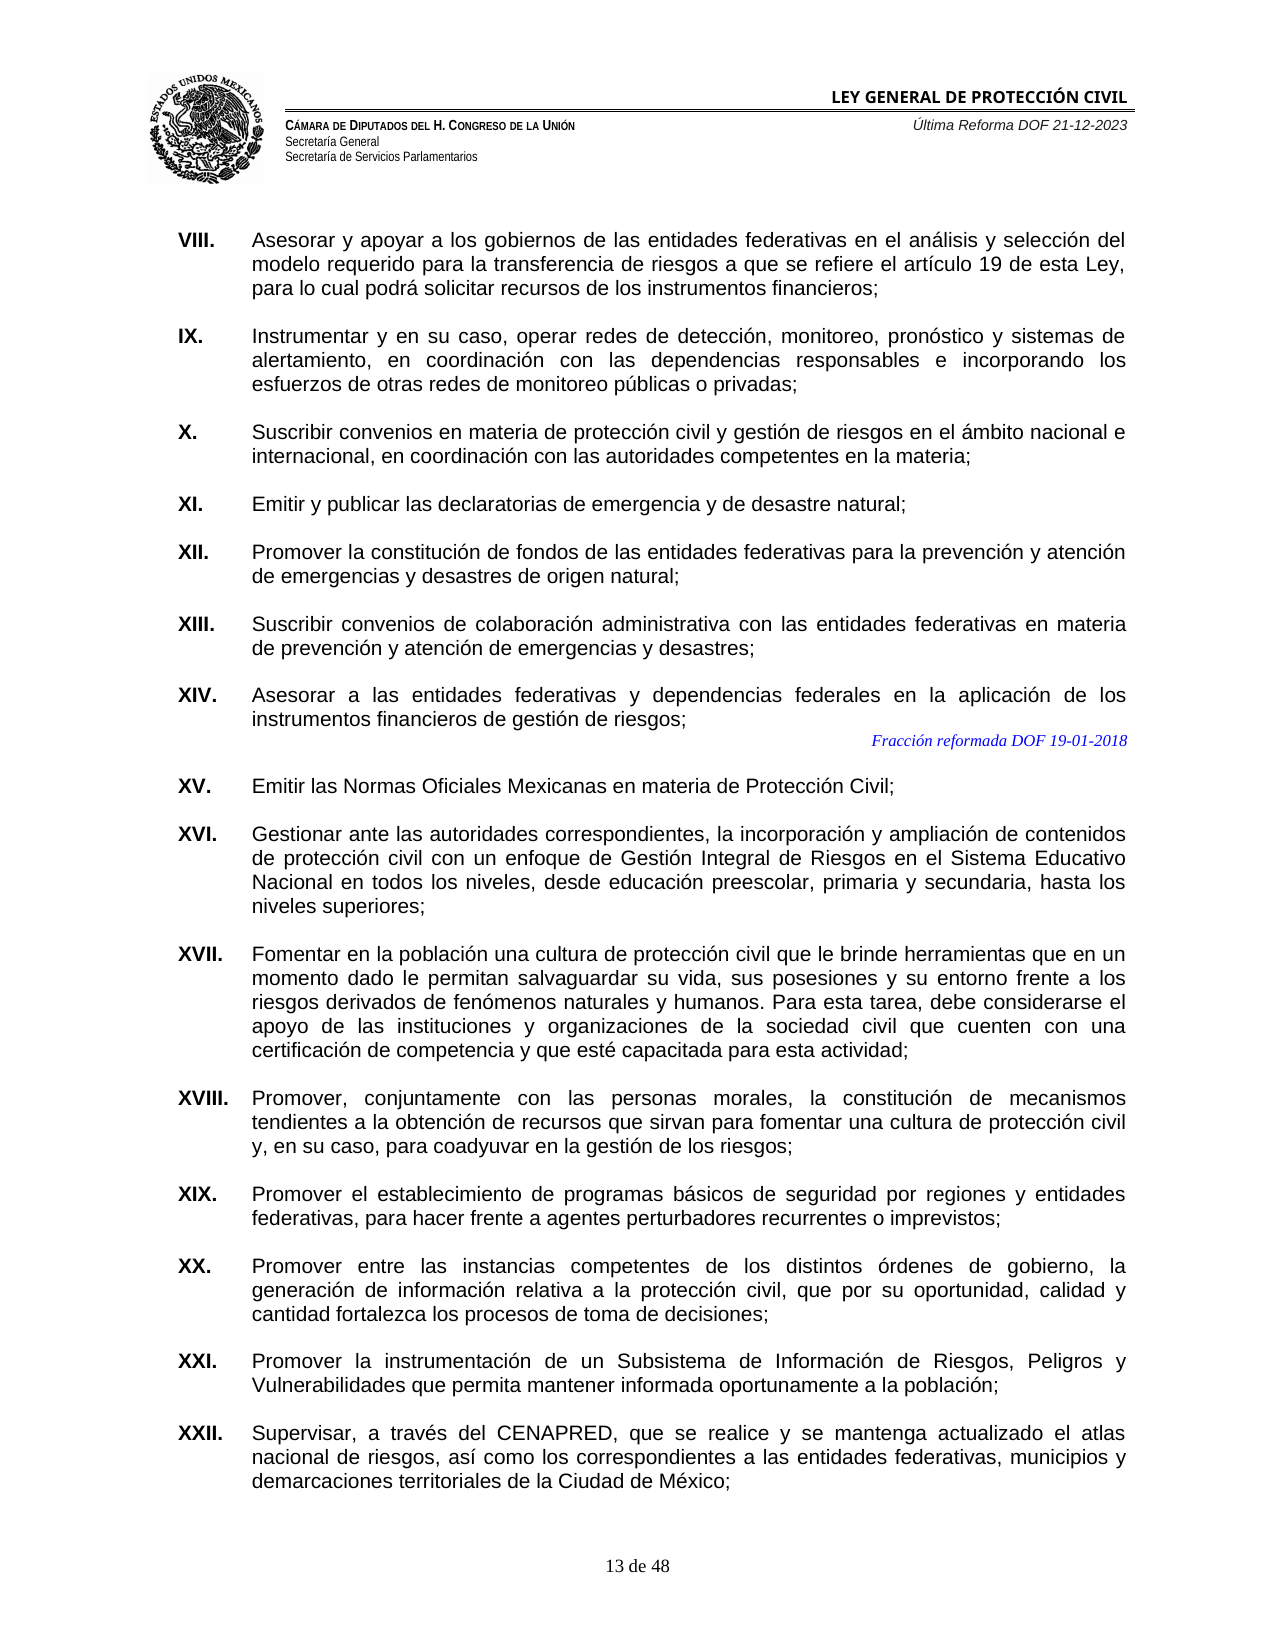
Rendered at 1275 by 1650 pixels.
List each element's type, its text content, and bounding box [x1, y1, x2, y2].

text XI. Emitir y publicar las declaratorias de emergencia y de desastre natural; [178, 492, 1127, 516]
text XII. Promover la constitución de fondos de las entidades federativas para la prevención y atención de emergencias y desastres de origen natural; [178, 539, 1127, 587]
text XXI. Promover la instrumentación de un Subsistema de Información de Riesgos, Peligros y Vulnerabilidades que permita mantener informada oportunamente a la población; [178, 1349, 1127, 1397]
text XX. Promover entre las instancias competentes de los distintos órdenes de gobierno, la generación de información relativa a la protección civil, que por su oportunidad, calidad y cantidad fortalezca los procesos de toma de decisiones; [178, 1253, 1127, 1325]
text XIX. Promover el establecimiento de programas básicos de seguridad por regiones y entidades federativas, para hacer frente a agentes perturbadores recurrentes o imprevistos; [178, 1182, 1127, 1229]
text XVI. Gestionar ante las autoridades correspondientes, la incorporación y ampliación de contenidos de protección civil con un enfoque de Gestión Integral de Riesgos en el Sistema Educativo Nacional en todos los niveles, desde educación preescolar, primaria y secundaria, hasta los niveles superiores; [178, 822, 1127, 918]
text VIII. Asesorar y apoyar a los gobiernos de las entidades federativas en el análisis y selección del modelo requerido para la transferencia de riesgos a que se refiere el artículo 19 de esta Ley, para lo cual podrá solicitar recursos de los instrumentos financieros; [178, 228, 1127, 300]
text IX. Instrumentar y en su caso, operar redes de detección, monitoreo, pronóstico y sistemas de alertamiento, en coordinación con las dependencias responsables e incorporando los esfuerzos de otras redes de monitoreo públicas o privadas; [178, 324, 1127, 396]
text X. Suscribir convenios en materia de protección civil y gestión de riesgos en el ámbito nacional e internacional, en coordinación con las autoridades competentes en la materia; [178, 420, 1127, 468]
text XVIII. Promover, conjuntamente con las personas morales, la constitución de mecanismos tendientes a la obtención de recursos que sirvan para fomentar una cultura de protección civil y, en su caso, para coadyuvar en la gestión de los riesgos; [178, 1086, 1127, 1158]
text Fracción reformada DOF 19-01-2018 [148, 731, 1127, 750]
text XXII. Supervisar, a través del CENAPRED, que se realice y se mantenga actualizado el atlas nacional de riesgos, así como los correspondientes a las entidades federativas, municipios y demarcaciones territoriales de la Ciudad de México; [178, 1421, 1127, 1493]
text XV. Emitir las Normas Oficiales Mexicanas en materia de Protección Civil; [178, 774, 1127, 798]
text XVII. Fomentar en la población una cultura de protección civil que le brinde herramientas que en un momento dado le permitan salvaguardar su vida, sus posesiones y su entorno frente a los riesgos derivados de fenómenos naturales y humanos. Para esta tarea, debe considerarse el apoyo de las instituciones y organizaciones de la sociedad civil que cuenten con una certificación de competencia y que esté capacitada para esta actividad; [178, 942, 1127, 1062]
text XIII. Suscribir convenios de colaboración administrativa con las entidades federativas en materia de prevención y atención de emergencias y desastres; [178, 611, 1127, 659]
text XIV. Asesorar a las entidades federativas y dependencias federales en la aplicación de los instrumentos financieros de gestión de riesgos; [178, 683, 1127, 731]
